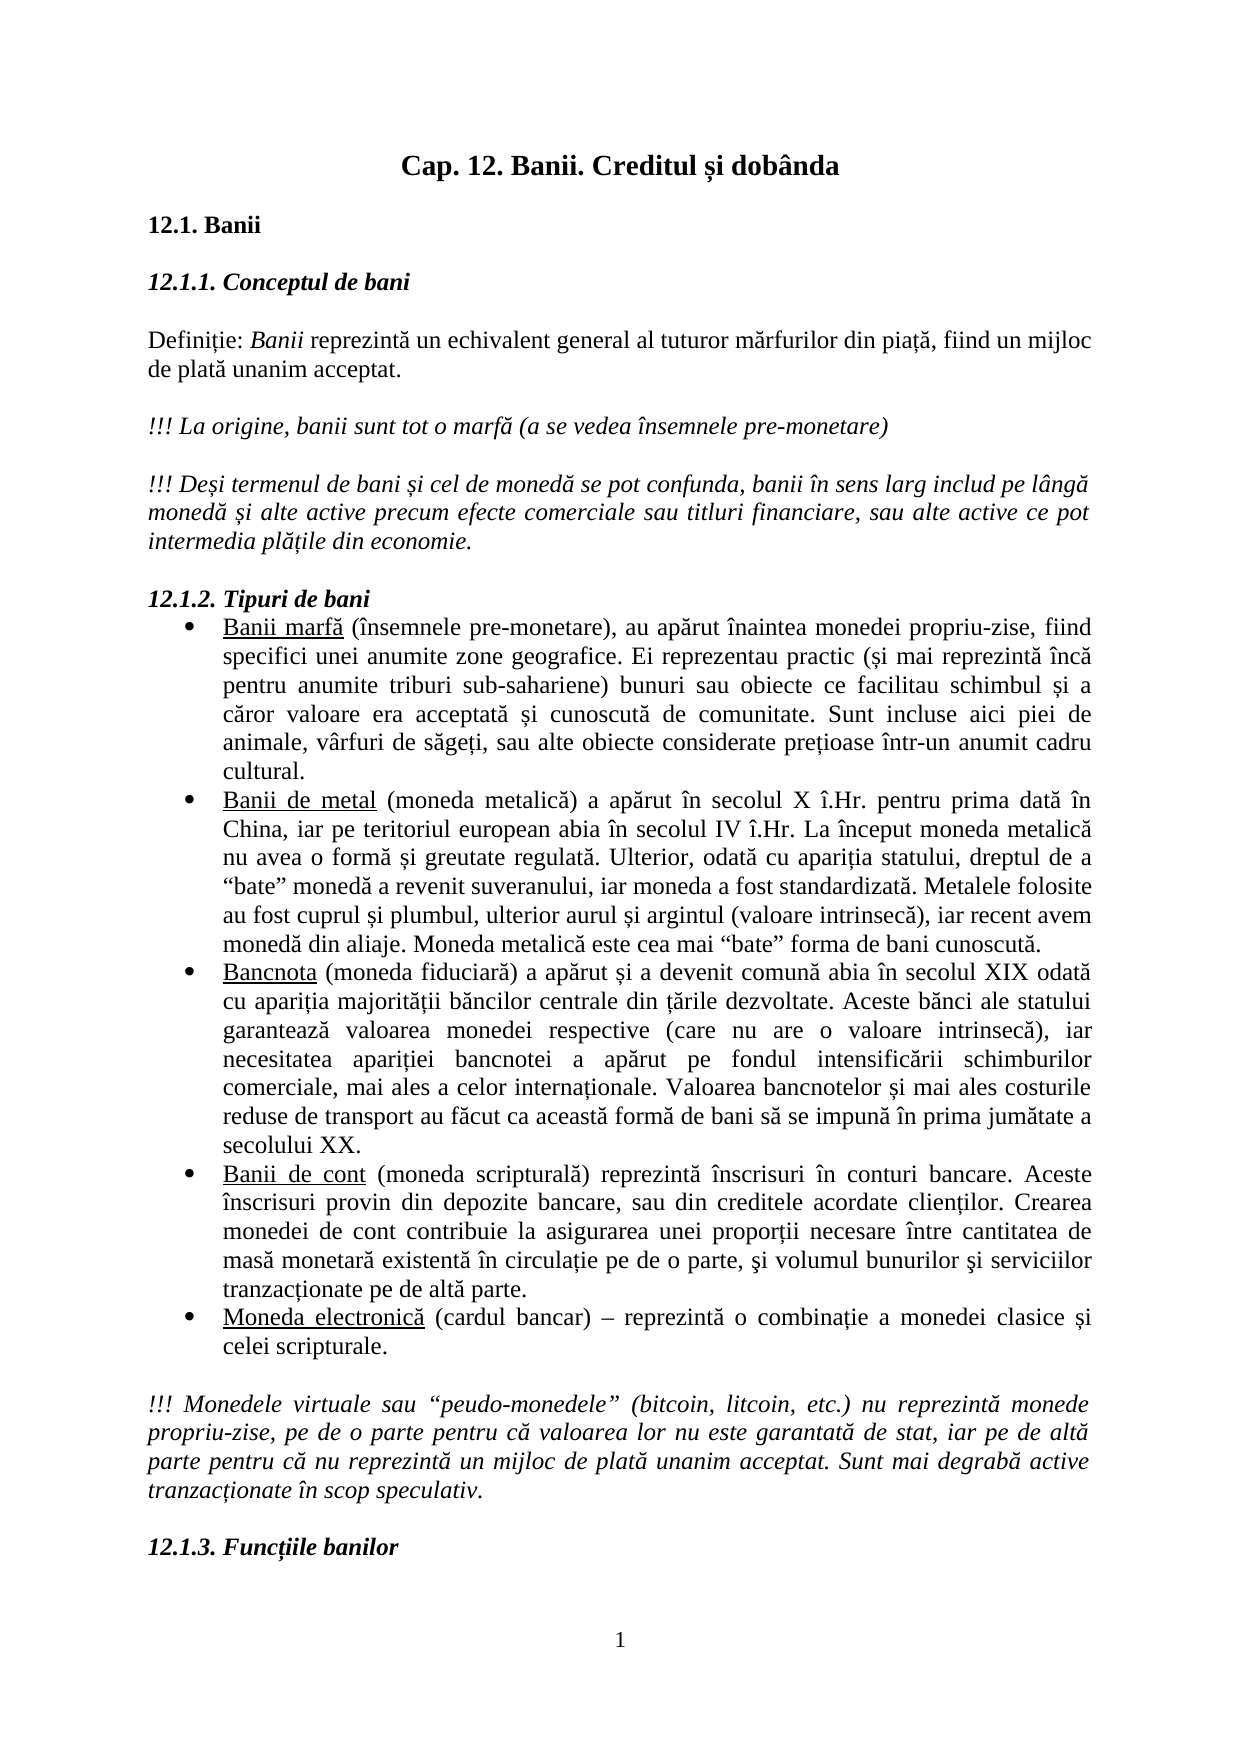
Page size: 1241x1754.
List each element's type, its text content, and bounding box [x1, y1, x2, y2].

text 12.1.1. Conceptul de bani [148, 267, 1093, 296]
text !!! Deși termenul de bani și cel de monedă se pot confunda, banii în sens larg includ pe lângă monedă și alte active precum efecte comerciale sau titluri financiare, sau alte active ce pot intermedia plățile din economie. [148, 469, 1093, 555]
text 12.1. Banii [148, 210, 1093, 239]
text Definiție: Banii reprezintă un echivalent general al tuturor mărfurilor din piață, fiind un mijloc de plată unanim acceptat. [148, 325, 1093, 382]
text 12.1.3. Funcțiile banilor [148, 1532, 1093, 1561]
text !!! Monedele virtuale sau “peudo-monedele” (bitcoin, litcoin, etc.) nu reprezintă monede propriu-zise, pe de o parte pentru că valoarea lor nu este garantată de stat, iar pe de altă parte pentru că nu reprezintă un mijloc de plată unanim acceptat. Sunt mai degrabă active tranzacționate în scop speculativ. [148, 1389, 1093, 1504]
list Banii de metal (moneda metalică) a apărut în secolul X î.Hr. pentru prima dată în China, iar pe teritoriul european abia în secolul IV î.Hr. La început moneda metalică nu avea o formă și greutate regulată. Ulterior, odată cu apariția statului, dreptul de a “bate” monedă a revenit suveranului, iar moneda a fost standardizată. Metalele folosite au fost cuprul și plumbul, ulterior aurul și argintul (valoare intrinsecă), iar recent avem monedă din aliaje. Moneda metalică este cea mai “bate” forma de bani cunoscută. [185, 785, 1093, 957]
list Banii de cont (moneda scripturală) reprezintă înscrisuri în conturi bancare. Aceste înscrisuri provin din depozite bancare, sau din creditele acordate clienților. Crearea monedei de cont contribuie la asigurarea unei proporții necesare între cantitatea de masă monetară existentă în circulație pe de o parte, şi volumul bunurilor şi serviciilor tranzacționate pe de altă parte. [185, 1159, 1093, 1302]
list Bancnota (moneda fiduciară) a apărut și a devenit comună abia în secolul XIX odată cu apariția majorității băncilor centrale din țările dezvoltate. Aceste bănci ale statului garantează valoarea monedei respective (care nu are o valoare intrinsecă), iar necesitatea apariției bancnotei a apărut pe fondul intensificării schimburilor comerciale, mai ales a celor internaționale. Valoarea bancnotelor și mai ales costurile reduse de transport au făcut ca această formă de bani să se impună în prima jumătate a secolului XX. [185, 957, 1093, 1159]
text 12.1.2. Tipuri de bani [148, 584, 1093, 612]
list Banii marfă (însemnele pre-monetare), au apărut înaintea monedei propriu-zise, fiind specifici unei anumite zone geografice. Ei reprezentau practic (și mai reprezintă încă pentru anumite triburi sub-sahariene) bunuri sau obiecte ce facilitau schimbul și a căror valoare era acceptată și cunoscută de comunitate. Sunt incluse aici piei de animale, vârfuri de săgeți, sau alte obiecte considerate prețioase într-un anumit cadru cultural. [185, 612, 1093, 785]
list Moneda electronică (cardul bancar) – reprezintă o combinație a monedei clasice și celei scripturale. [185, 1302, 1093, 1360]
text Cap. 12. Banii. Creditul și dobânda [148, 148, 1093, 181]
text !!! La origine, banii sunt tot o marfă (a se vedea însemnele pre-monetare) [148, 411, 1093, 440]
